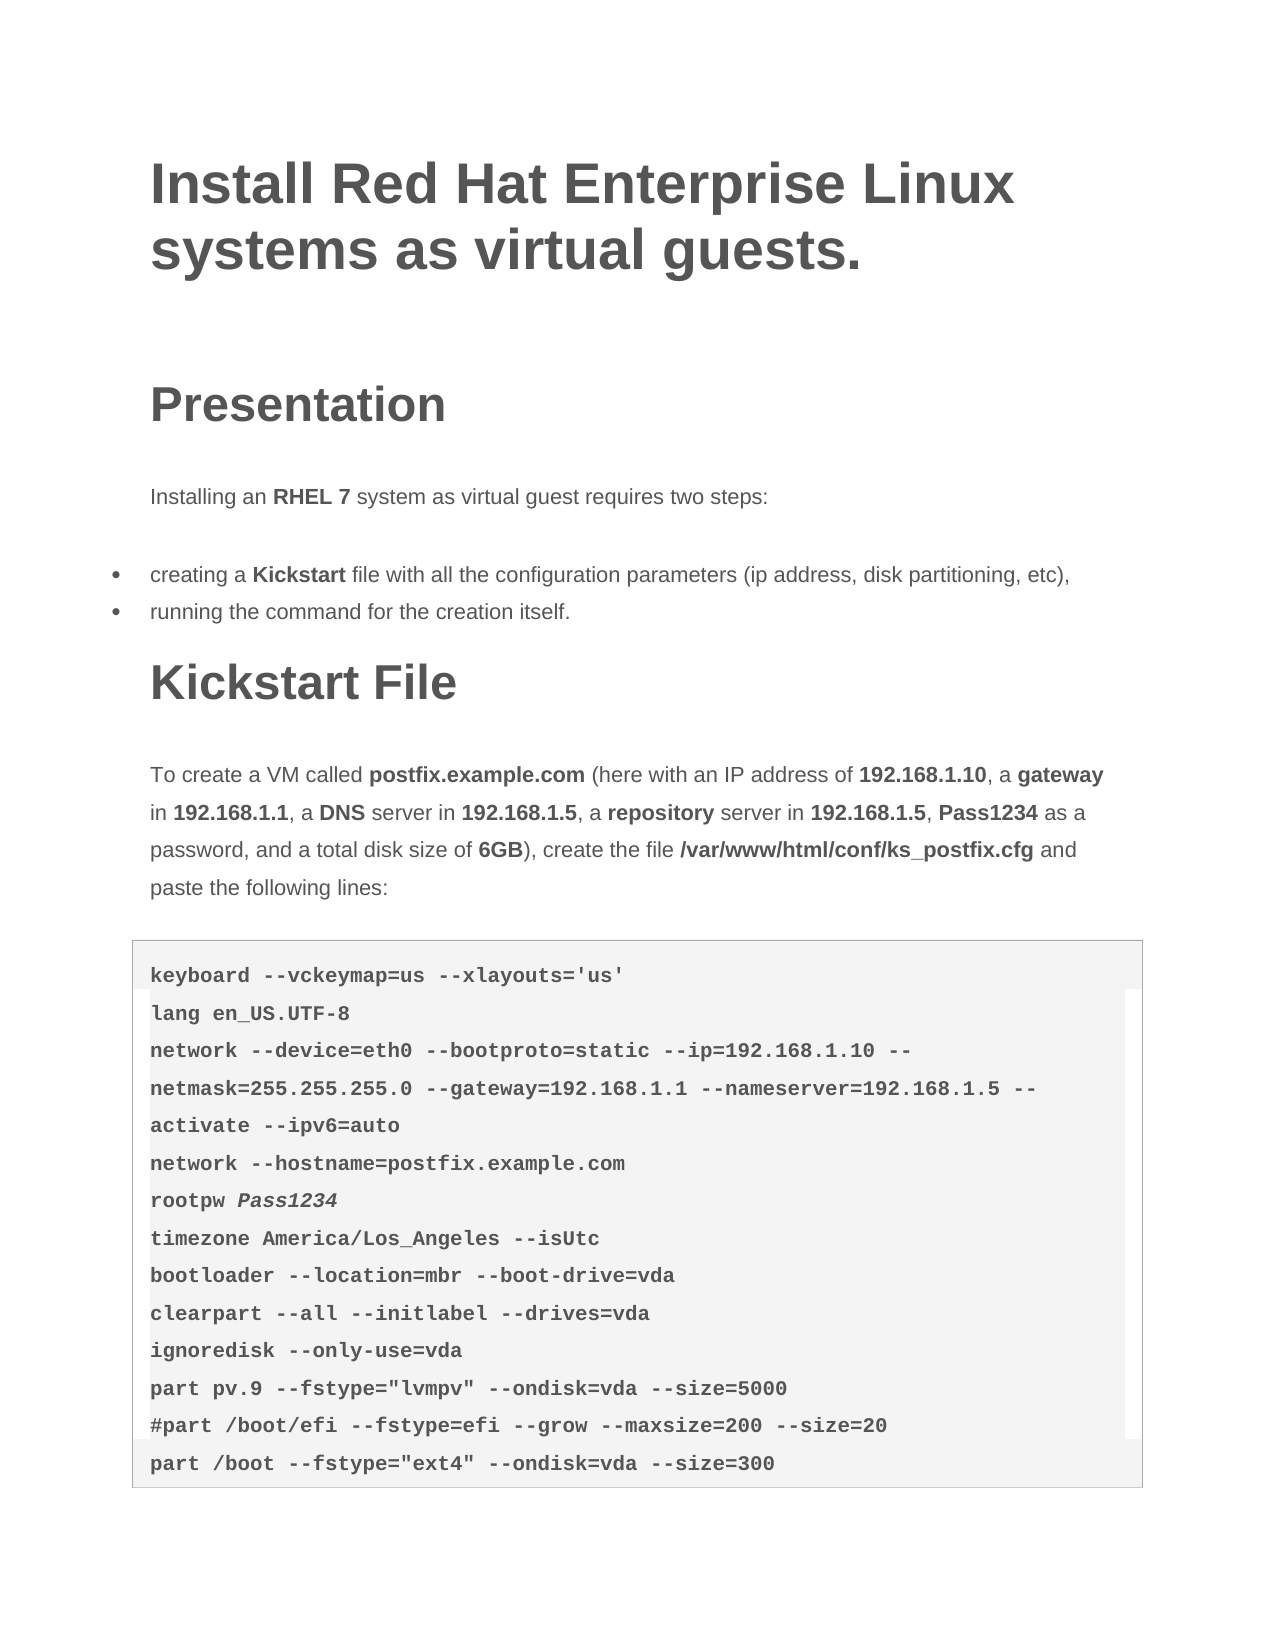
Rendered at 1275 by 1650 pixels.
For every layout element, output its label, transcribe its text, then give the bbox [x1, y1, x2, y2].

text Installing an RHEL 7 system as virtual guest requires two steps: [150, 472, 1125, 509]
text ignoredisk --only-use=vda [150, 1327, 1125, 1364]
text Kickstart File [150, 653, 1125, 709]
list running the command for the creation itself. [150, 587, 1125, 624]
text timezone America/Los_Angeles --isUtc [150, 1214, 1125, 1252]
text Install Red Hat Enterprise Linux systems as virtual guests. [150, 150, 1125, 282]
text Presentation [150, 375, 1125, 432]
text keyboard --vckeymap=us --xlayouts='us' [133, 941, 1142, 989]
text To create a VM called postfix.example.com (here with an IP address of 192.168.1.10, a gateway in 192.168.1.1, a DNS server in 192.168.1.5, a repository server in 192.168.1.5, Pass1234 as a password, and a total disk size of 6GB), create the file /var/www/html/conf/ks_postfix.cfg and paste the following lines: [150, 749, 1125, 899]
text part /boot --fstype="ext4" --ondisk=vda --size=300 [133, 1427, 1142, 1487]
text network --hostname=postfix.example.com [150, 1139, 1125, 1177]
text clearpart --all --initlabel --drives=vda [150, 1289, 1125, 1327]
text network --device=eth0 --bootproto=static --ip=192.168.1.10 --netmask=255.255.255.0 --gateway=192.168.1.1 --nameserver=192.168.1.5 --activate --ipv6=auto [150, 1027, 1125, 1139]
text #part /boot/efi --fstype=efi --grow --maxsize=200 --size=20 [150, 1402, 1125, 1427]
text lang en_US.UTF-8 [150, 989, 1125, 1027]
text part pv.9 --fstype="lvmpv" --ondisk=vda --size=5000 [150, 1364, 1125, 1402]
list creating a Kickstart file with all the configuration parameters (ip address, disk partitioning, etc), [112, 549, 1087, 587]
text rootpw Pass1234 [150, 1177, 1125, 1214]
text bootloader --location=mbr --boot-drive=vda [150, 1252, 1125, 1289]
